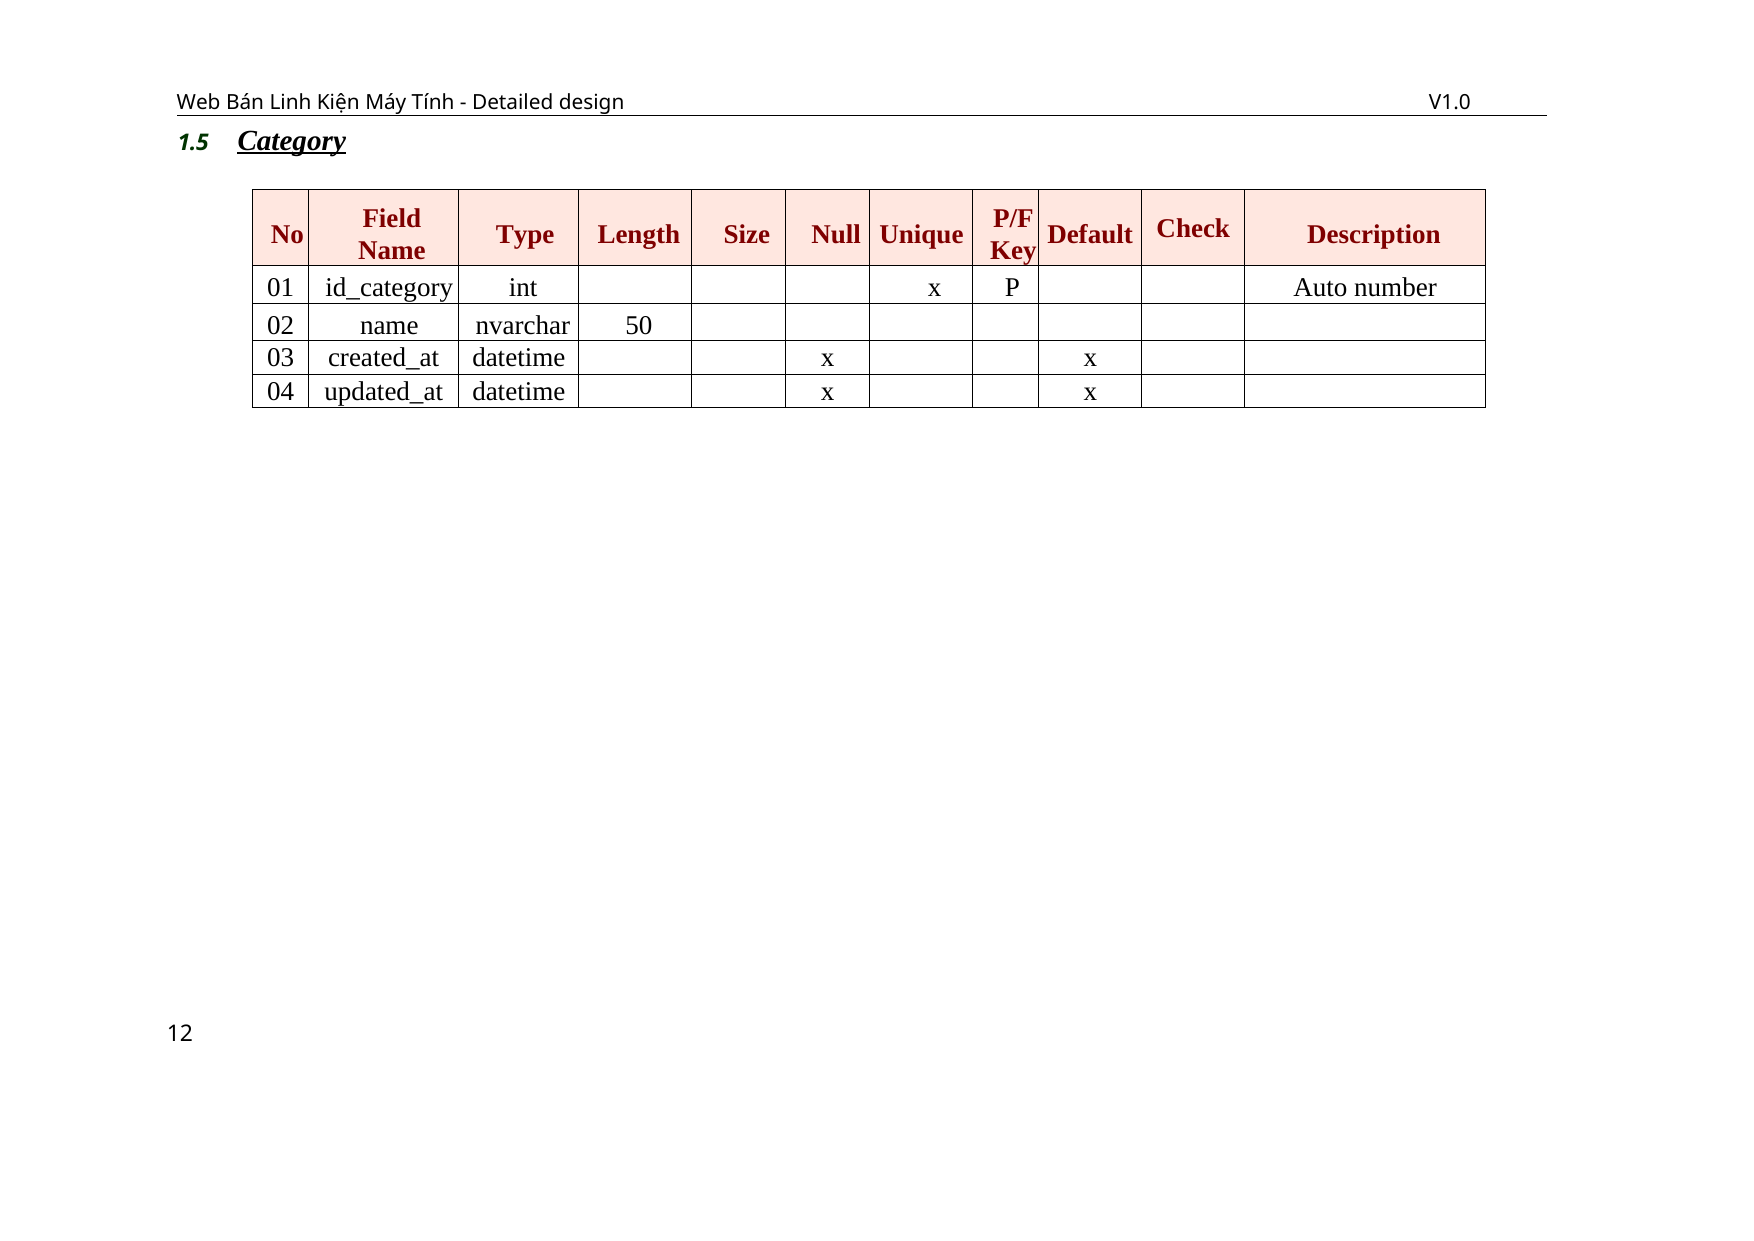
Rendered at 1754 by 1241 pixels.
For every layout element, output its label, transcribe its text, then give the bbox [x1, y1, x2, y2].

table_cell [579, 375, 691, 407]
table_header Unique [870, 190, 972, 265]
table_cell nvarchar [459, 304, 578, 340]
table_cell [870, 341, 972, 374]
table_cell [973, 375, 1038, 407]
table_cell [1039, 304, 1141, 340]
table_cell 03 [253, 341, 308, 374]
table_cell x [870, 266, 972, 302]
table_header Null [786, 190, 869, 265]
table_cell Auto number [1245, 266, 1485, 302]
table_cell [870, 375, 972, 407]
table_cell 02 [253, 304, 308, 340]
table_cell x [786, 375, 869, 407]
table_header Check [1142, 190, 1244, 265]
table_cell [692, 304, 785, 340]
subtitle Category [177, 123, 1571, 157]
table_cell [1245, 341, 1485, 374]
table_cell created_at [309, 341, 458, 374]
table_cell [1142, 266, 1244, 302]
table_cell updated_at [309, 375, 458, 407]
table_cell [973, 341, 1038, 374]
table_header P/F Key [973, 190, 1038, 265]
table_cell name [309, 304, 458, 340]
table_header Size [692, 190, 785, 265]
table_header No [253, 190, 308, 265]
table_cell [579, 341, 691, 374]
table_cell [1245, 375, 1485, 407]
table_cell [1245, 304, 1485, 340]
table_cell x [786, 341, 869, 374]
table_cell P [973, 266, 1038, 302]
table_cell 01 [253, 266, 308, 302]
table_cell datetime [459, 375, 578, 407]
table_cell [1142, 341, 1244, 374]
table_cell [692, 375, 785, 407]
table_header Field Name [309, 190, 458, 265]
table_header Type [459, 190, 578, 265]
table_cell id_category [309, 266, 458, 302]
table_cell [1039, 266, 1141, 302]
table_cell [1142, 375, 1244, 407]
table_cell x [1039, 341, 1141, 374]
table_cell [786, 266, 869, 302]
table_header Default [1039, 190, 1141, 265]
table_cell int [459, 266, 578, 302]
table_cell [692, 341, 785, 374]
table_header Description [1245, 190, 1485, 265]
table_cell 50 [579, 304, 691, 340]
table_cell datetime [459, 341, 578, 374]
table_cell [1142, 304, 1244, 340]
table_cell x [1039, 375, 1141, 407]
table_header Length [579, 190, 691, 265]
table_cell [579, 266, 691, 302]
table_cell [786, 304, 869, 340]
table_cell [973, 304, 1038, 340]
table_cell [870, 304, 972, 340]
table_cell 04 [253, 375, 308, 407]
table_cell [692, 266, 785, 302]
